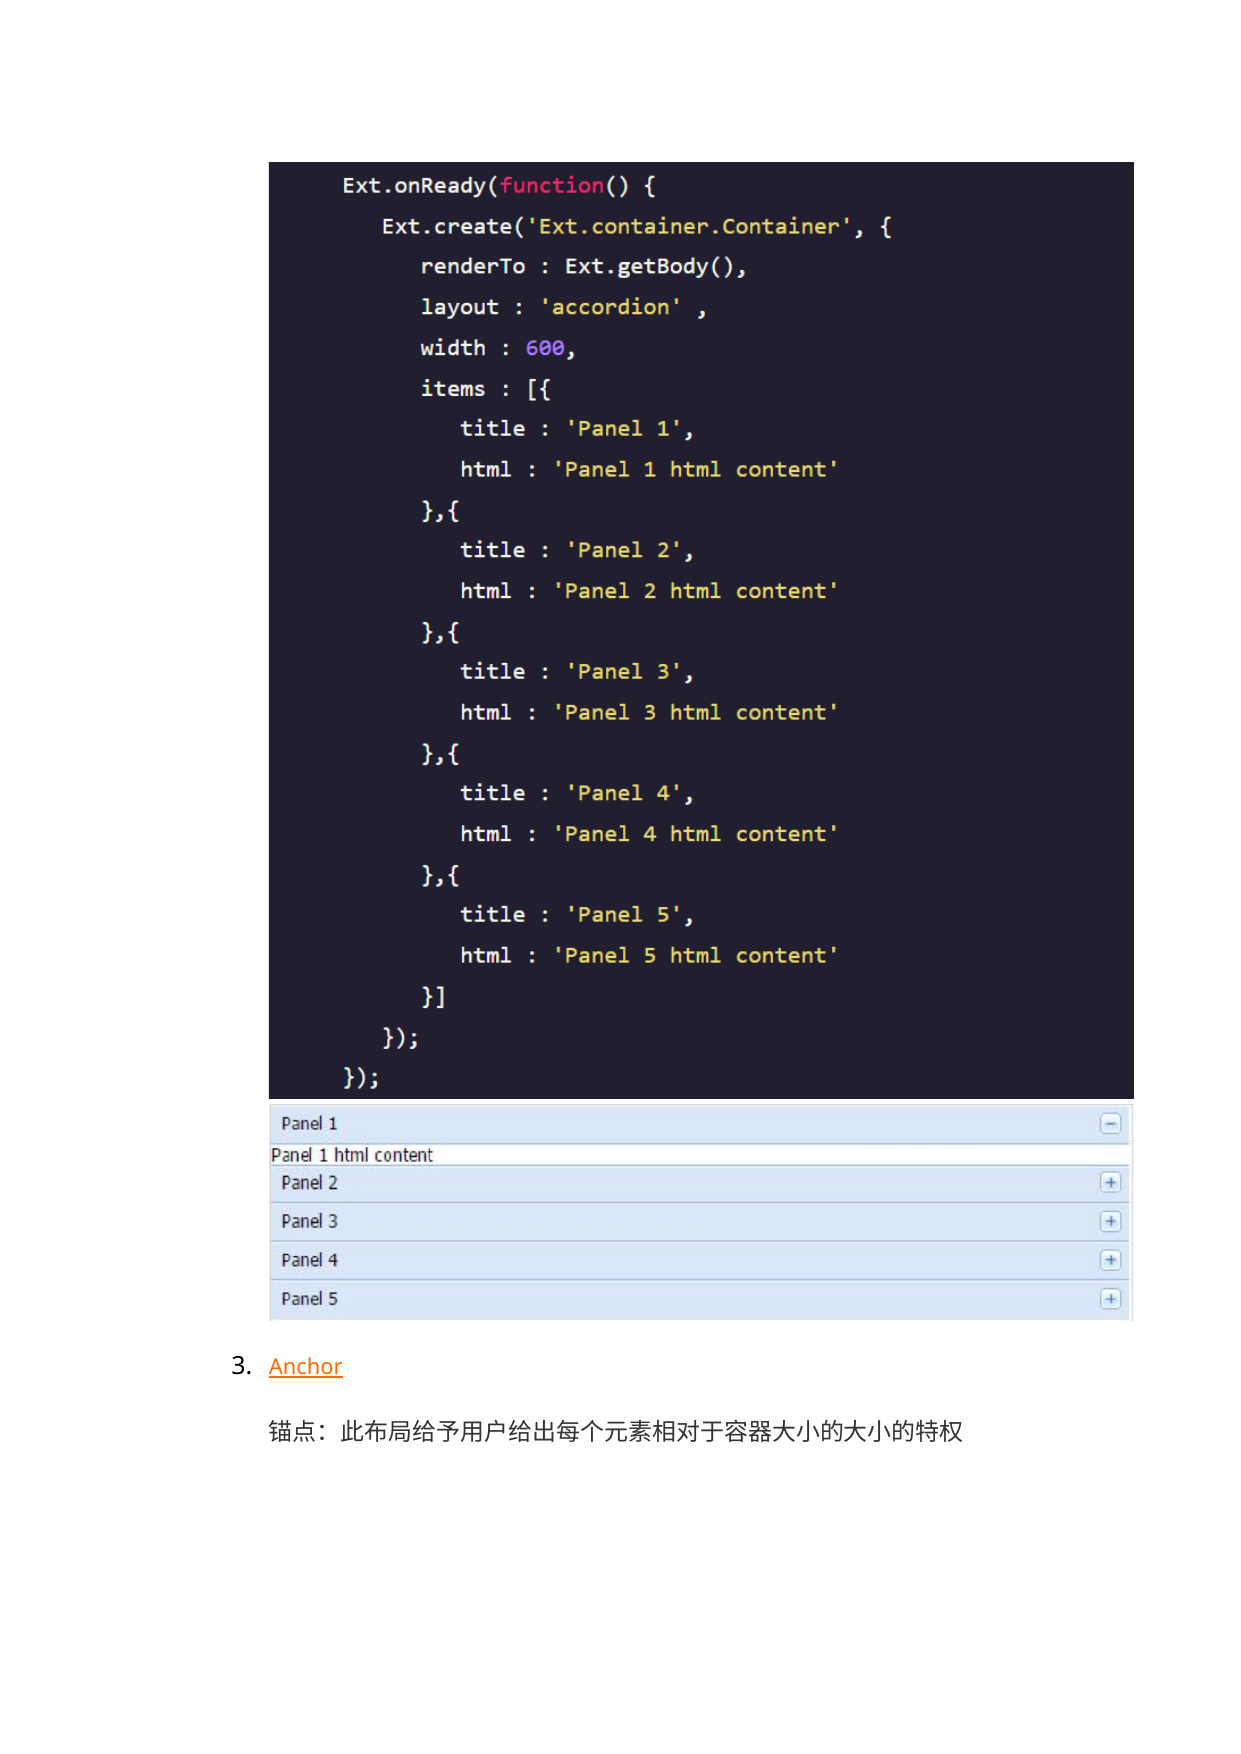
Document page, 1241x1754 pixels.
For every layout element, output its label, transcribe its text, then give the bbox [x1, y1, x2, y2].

picture [268, 1104, 1134, 1321]
picture [268, 162, 1134, 1099]
list 锚点：此布局给予用户给出每个元素相对于容器大小的大小的特权 [269, 1397, 1053, 1462]
list Anchor [231, 1332, 1053, 1397]
